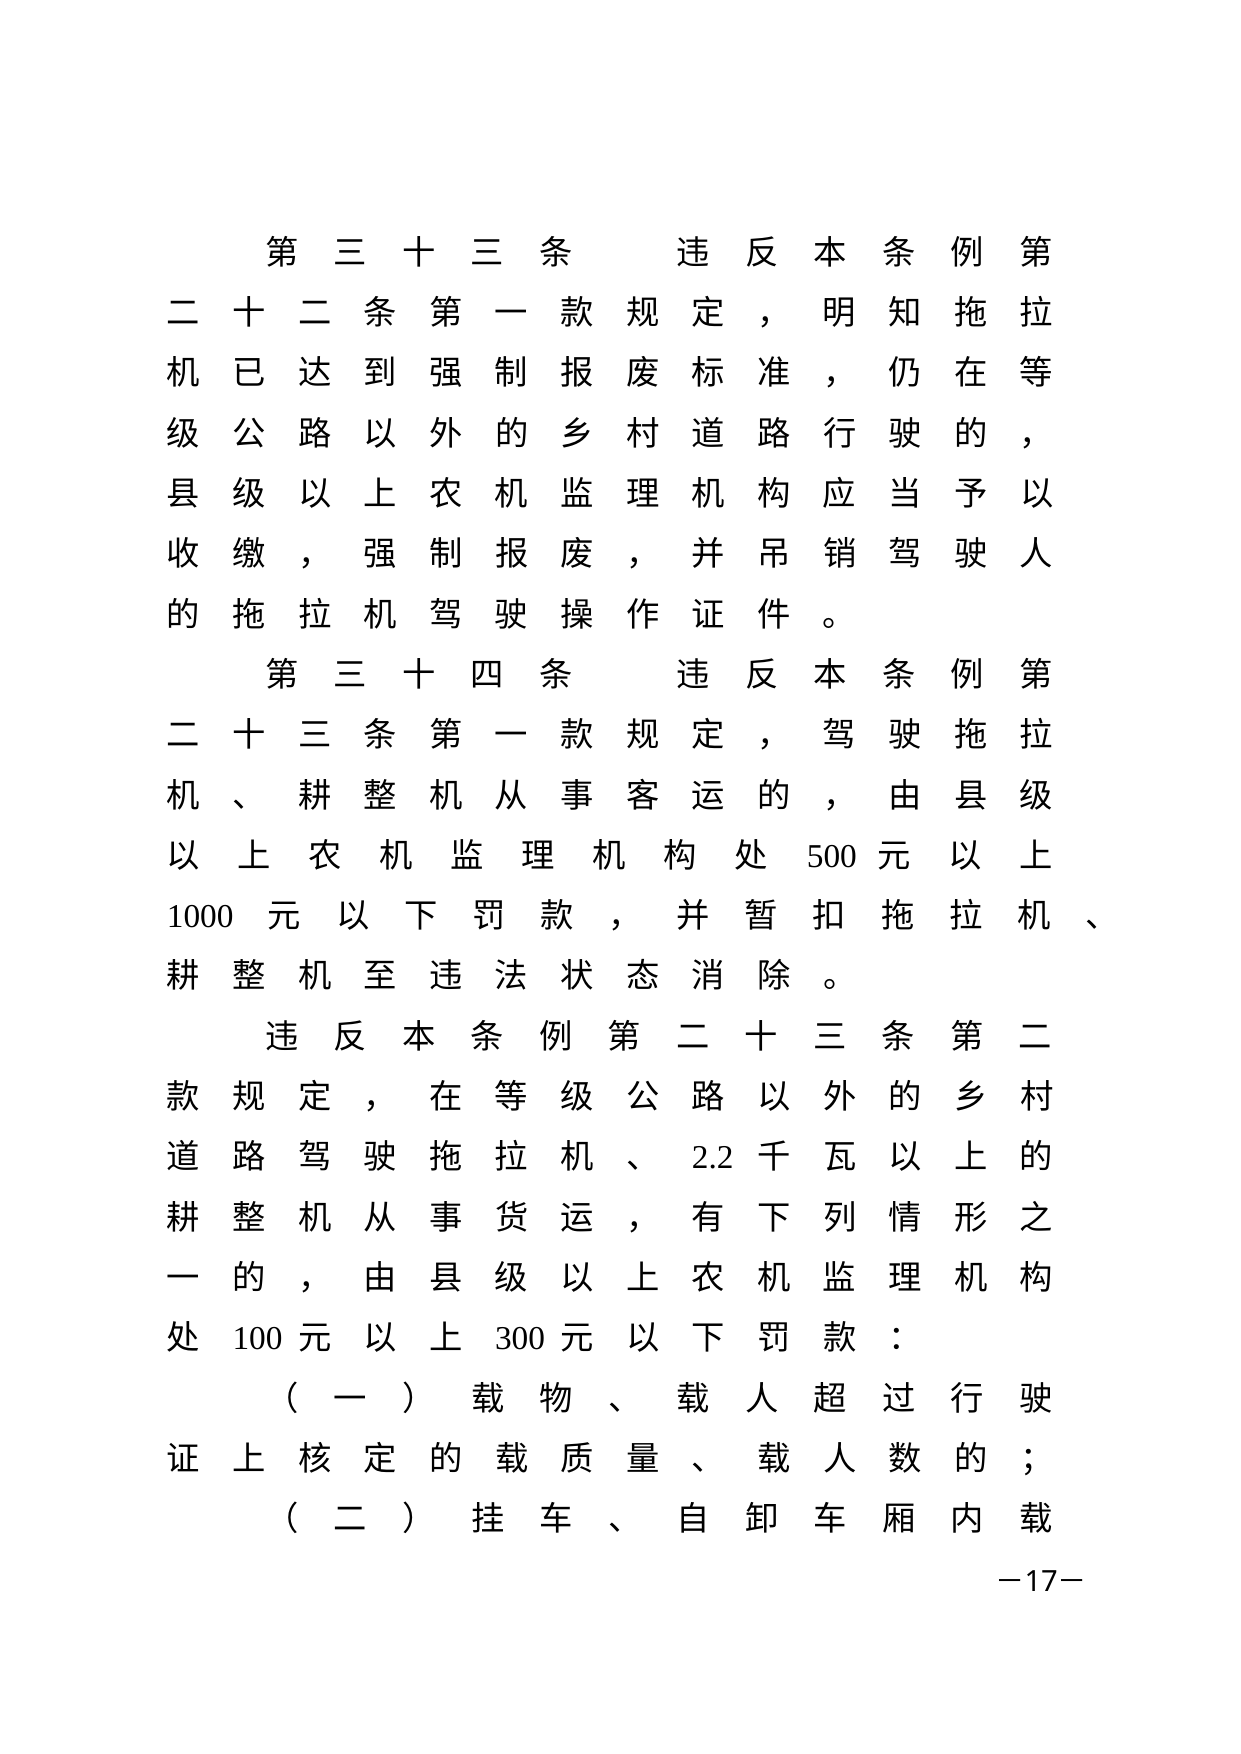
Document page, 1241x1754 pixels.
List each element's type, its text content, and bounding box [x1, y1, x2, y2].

text （一）载物、载人超过行驶证上核定的载质量、载人数的； [167, 1365, 1085, 1486]
text 违反本条例第二十三条第二款规定，在等级公路以外的乡村道路驾驶拖拉机、2.2千瓦以上的耕整机从事货运，有下列情形之一的，由县级以上农机监理机构处100元以上300元以下罚款： [167, 1003, 1085, 1365]
text 第三十三条 违反本条例第二十二条第一款规定，明知拖拉机已达到强制报废标准，仍在等级公路以外的乡村道路行驶的，县级以上农机监理机构应当予以收缴，强制报废，并吊销驾驶人的拖拉机驾驶操作证件。 [167, 219, 1085, 642]
text 第三十四条 违反本条例第二十三条第一款规定，驾驶拖拉机、耕整机从事客运的，由县级以上农机监理机构处500元以上1000元以下罚款，并暂扣拖拉机、耕整机至违法状态消除。 [167, 642, 1085, 1003]
text （二）挂车、自卸车厢内载人的； [167, 1486, 1085, 1546]
